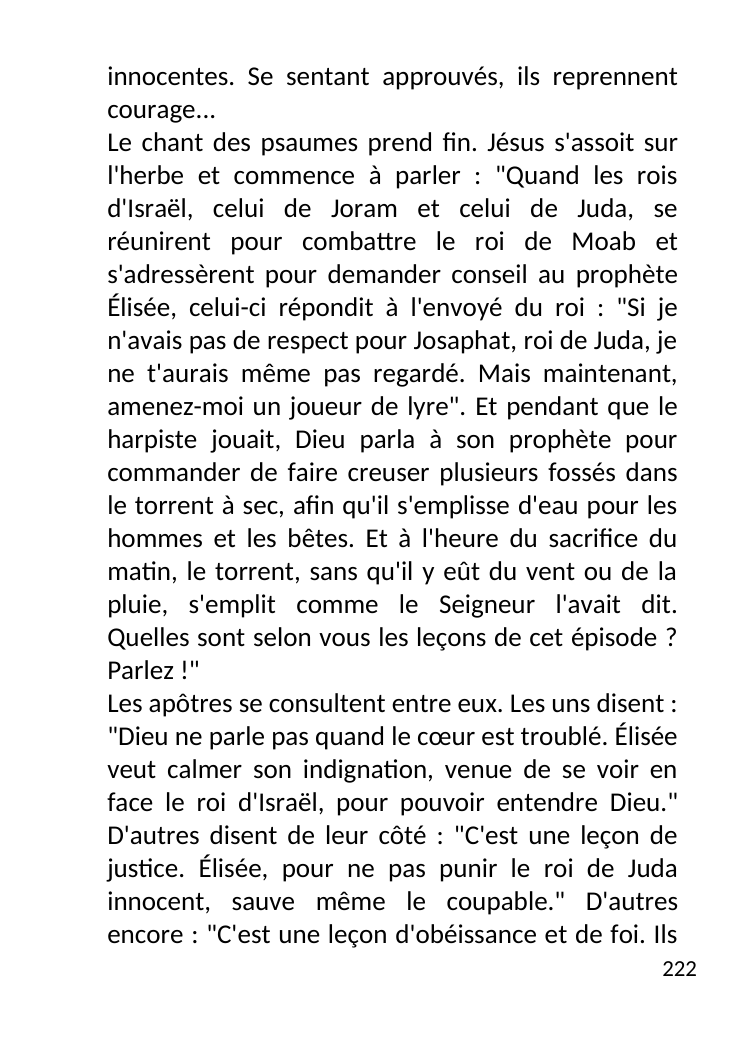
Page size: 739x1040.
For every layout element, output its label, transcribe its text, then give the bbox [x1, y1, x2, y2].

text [107, 59, 678, 125]
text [107, 686, 678, 951]
text Le chant des psaumes prend fin. Jésus s'assoit sur l'herbe et commence à parler : "Quand les rois d'Israël, celui de Joram et celui de Juda, se réunirent pour combattre le roi de Moab et s'adressèrent pour demander conseil au prophète Élisée, celui-ci répondit à l'envoyé du roi : "Si je n'avais pas de respect pour Josaphat, roi de Juda, je ne t'aurais même pas regardé. Mais maintenant, amenez-moi un joueur de lyre". Et pendant que le harpiste jouait, Dieu parla à son prophète pour commander de faire creuser plusieurs fossés dans le torrent à sec, afin qu'il s'emplisse d'eau pour les hommes et les bêtes. Et à l'heure du sacrifice du matin, le torrent, sans qu'il y eût du vent ou de la pluie, s'emplit comme le Seigneur l'avait dit. Quelles sont selon vous les leçons de cet épisode ? Parlez !" [107, 125, 678, 686]
